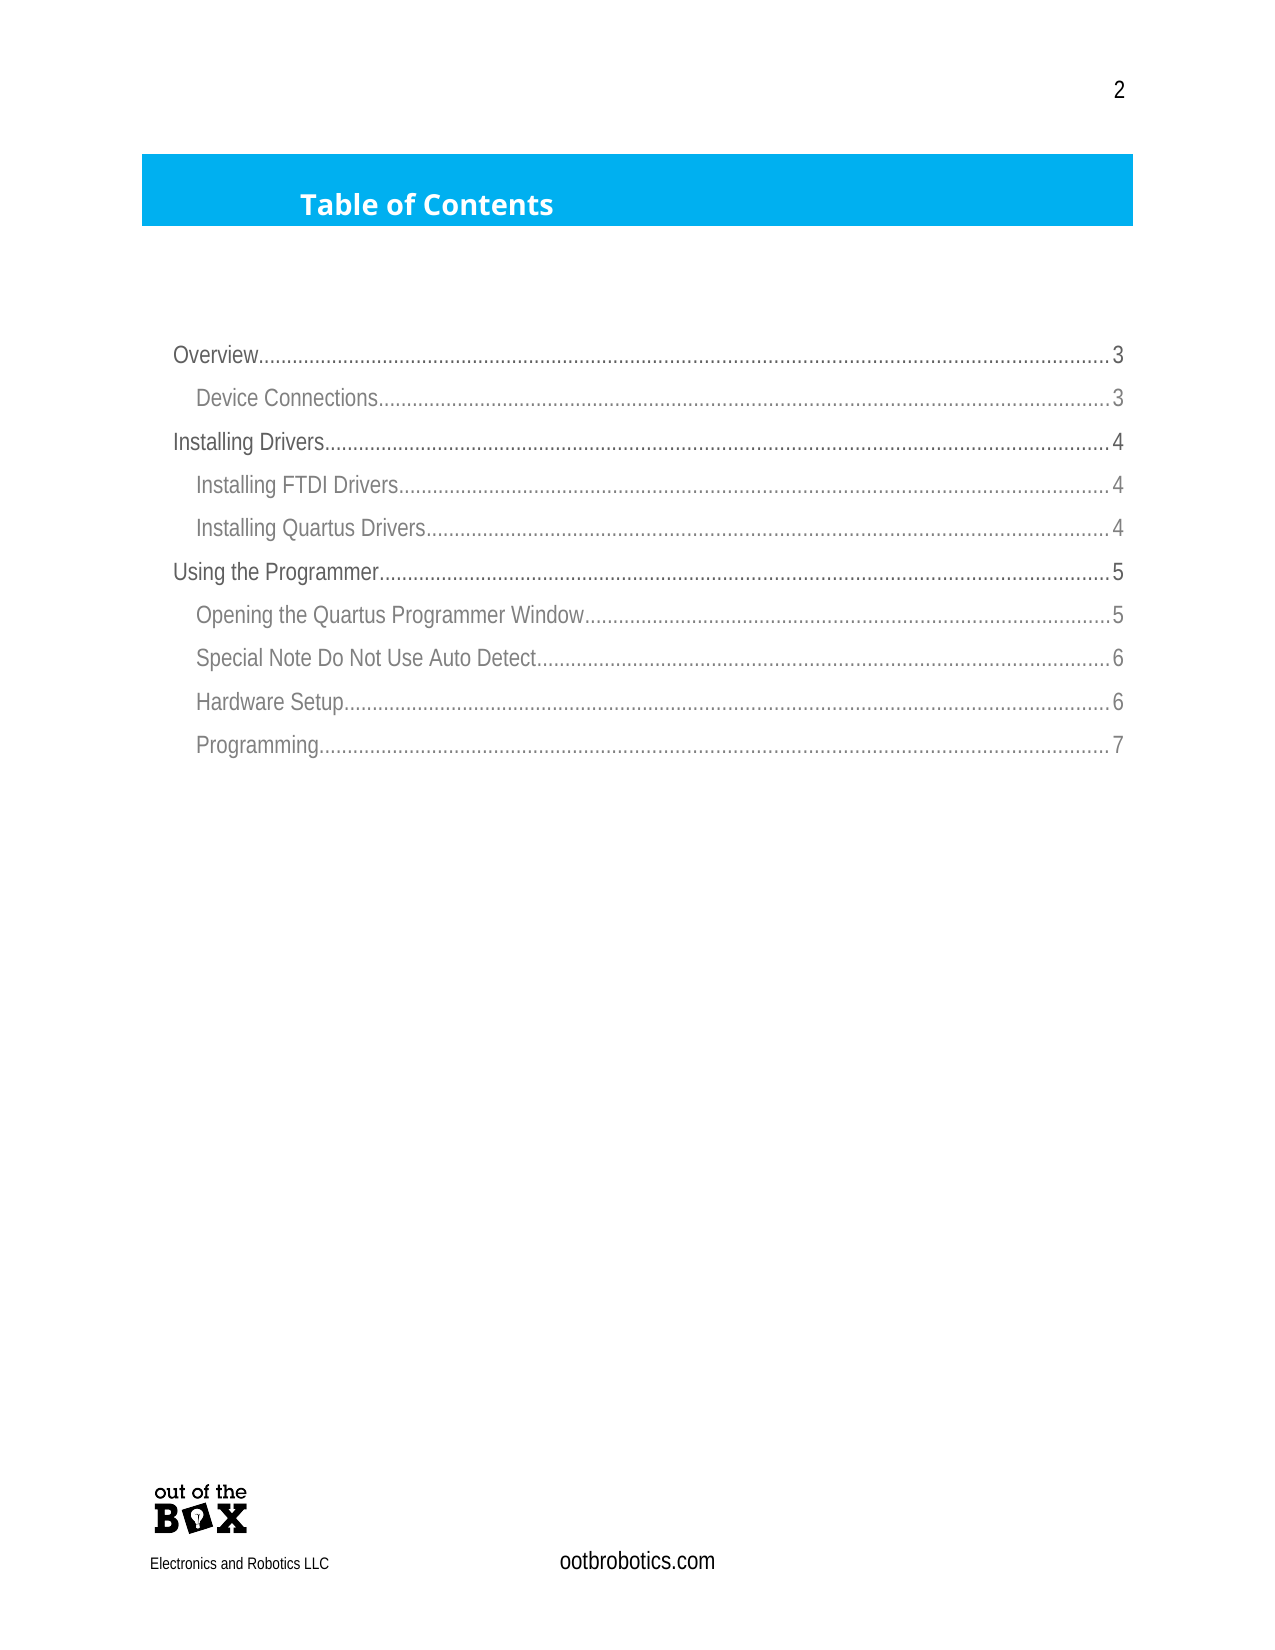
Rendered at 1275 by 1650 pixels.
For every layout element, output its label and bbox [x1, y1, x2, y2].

picture [150, 1471, 251, 1547]
